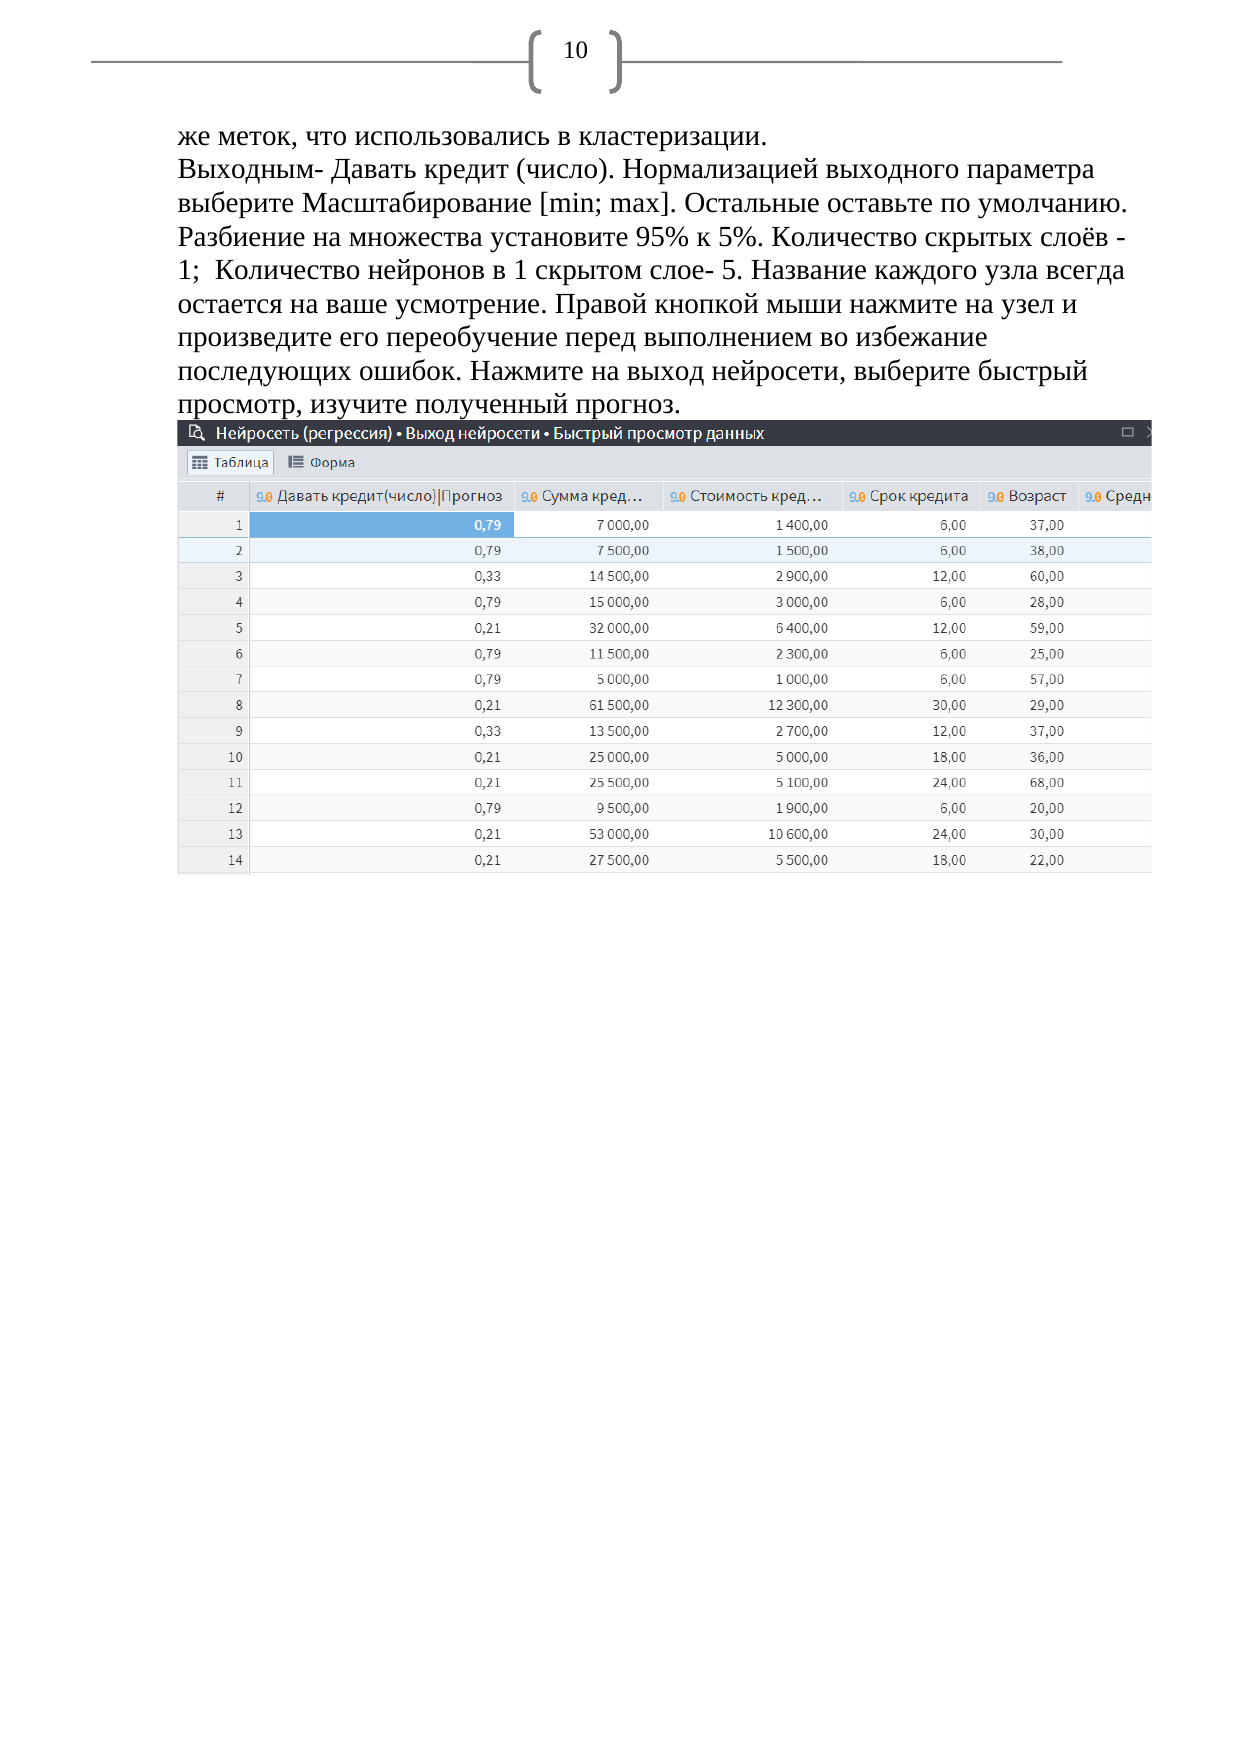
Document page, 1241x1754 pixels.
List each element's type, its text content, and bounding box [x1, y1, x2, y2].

text Выходным- Давать кредит (число). Нормализацией выходного параметра выберите Масштабирование [min; max]. Остальные оставьте по умолчанию. Разбиение на множества установите 95% к 5%. Количество скрытых слоёв -1; Количество нейронов в 1 скрытом слое- 5. Название каждого узла всегда остается на ваше усмотрение. Правой кнопкой мыши нажмите на узел и произведите его переобучение перед выполнением во избежание последующих ошибок. Нажмите на выход нейросети, выберите быстрый просмотр, изучите полученный прогноз. [177, 152, 1152, 420]
picture [177, 420, 1152, 875]
text же меток, что использовались в кластеризации. [177, 118, 1152, 152]
